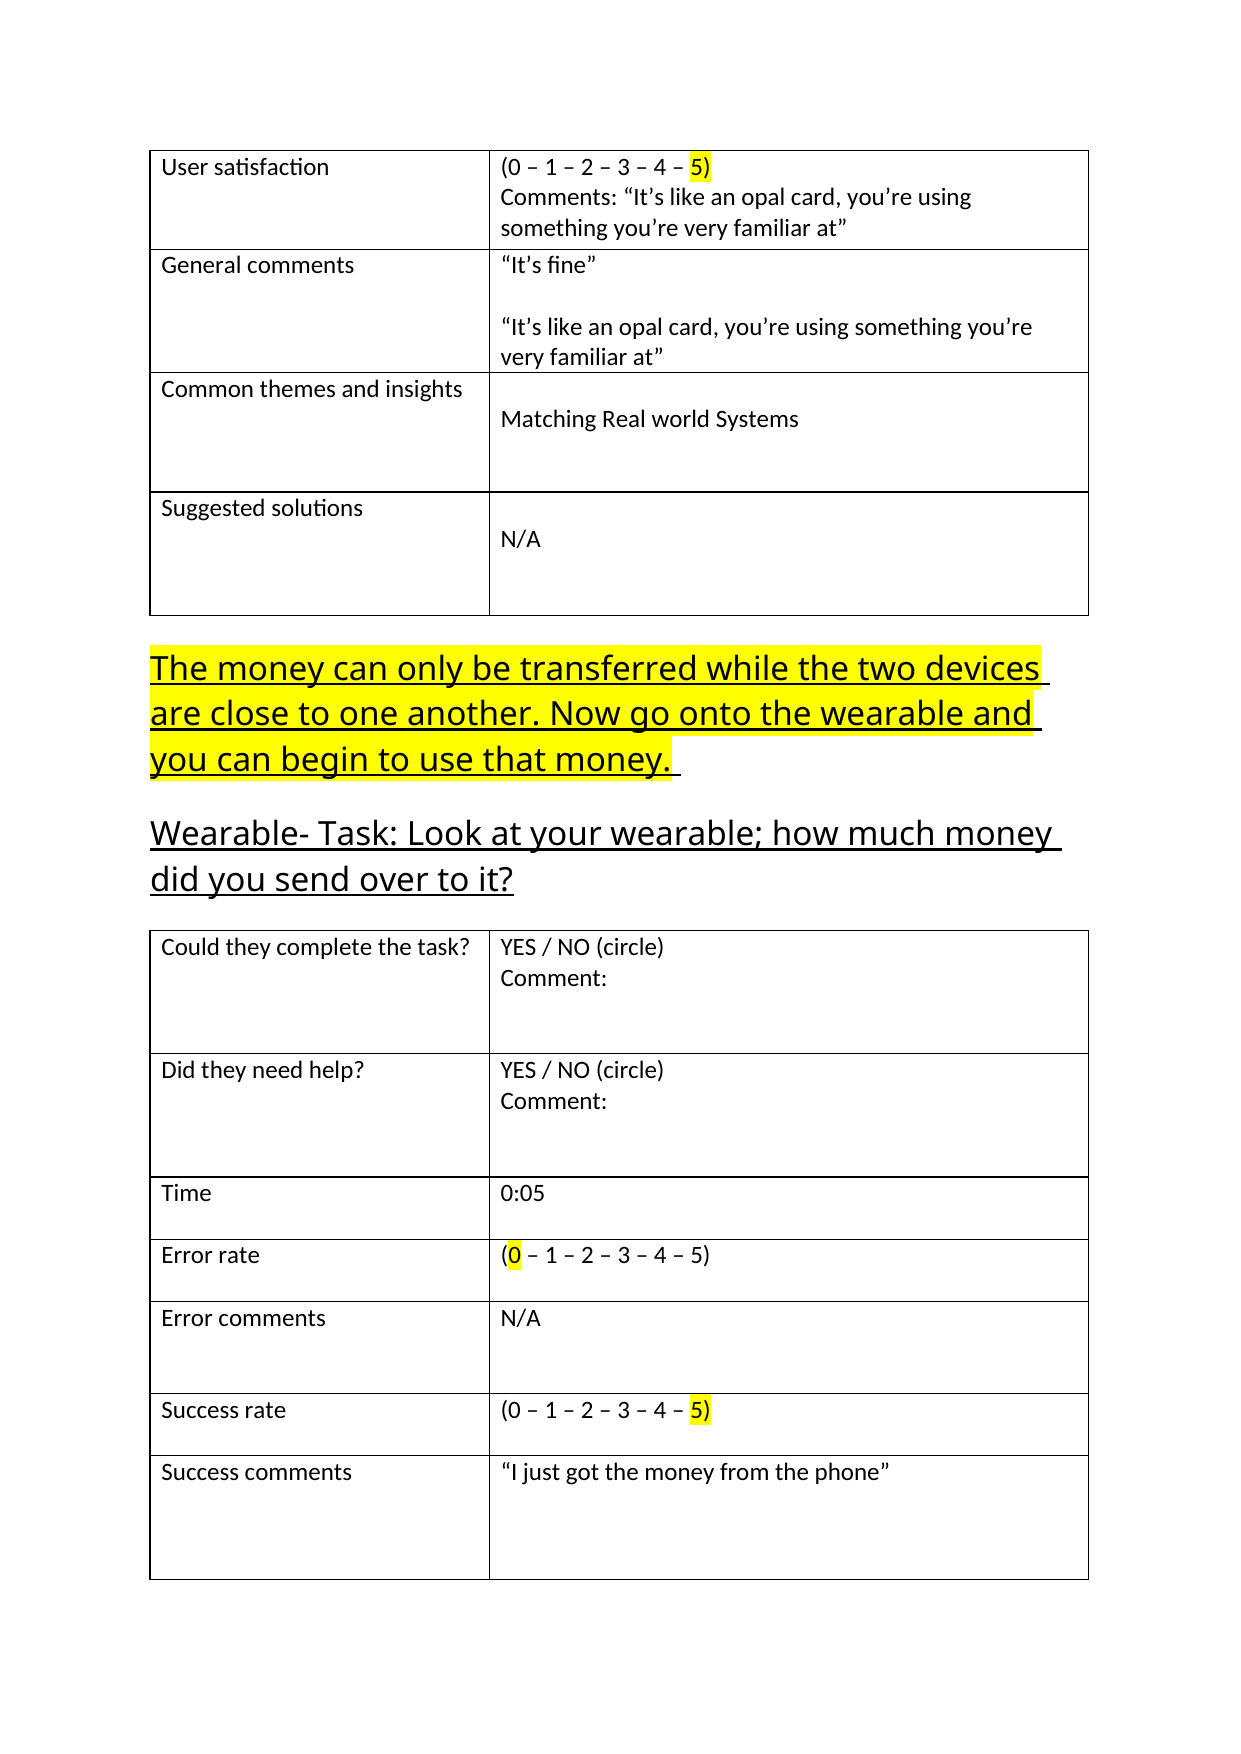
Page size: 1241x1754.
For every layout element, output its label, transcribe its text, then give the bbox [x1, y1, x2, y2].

table_cell Common themes and insights [151, 373, 489, 491]
text Wearable- Task: Look at your wearable; how much money did you send over to it? [150, 810, 1090, 901]
table_cell 0:05 [490, 1178, 1088, 1238]
table_cell Matching Real world Systems [490, 373, 1088, 491]
table_cell General comments [151, 250, 489, 372]
table_cell (0 – 1 – 2 – 3 – 4 – 5) Comments: “It’s like an opal card, you’re using something you’re very familiar at” [490, 151, 1088, 248]
table_header YES / NO (circle) Comment: [490, 931, 1088, 1053]
table_cell (0 – 1 – 2 – 3 – 4 – 5) [490, 1240, 1088, 1301]
table_cell Success comments [151, 1456, 489, 1578]
table_header Could they complete the task? [151, 931, 489, 1053]
table_cell User satisfaction [151, 151, 489, 248]
table_cell YES / NO (circle) Comment: [490, 1054, 1088, 1176]
table_cell Did they need help? [151, 1054, 489, 1176]
table_cell Error rate [151, 1240, 489, 1301]
text The money can only be transferred while the two devices are close to one another. Now go onto the wearable and you can begin to use that money. [672, 645, 1090, 781]
table_cell Suggested solutions [151, 493, 489, 614]
table_cell “I just got the money from the phone” [490, 1456, 1088, 1578]
table_cell (0 – 1 – 2 – 3 – 4 – 5) [490, 1394, 1088, 1455]
table_cell Success rate [151, 1394, 489, 1455]
table_cell N/A [490, 493, 1088, 614]
table_cell “It’s fine” “It’s like an opal card, you’re using something you’re very familiar at” [490, 250, 1088, 372]
table_cell Error comments [151, 1302, 489, 1393]
table_cell N/A [490, 1302, 1088, 1393]
table_cell Time [151, 1178, 489, 1238]
